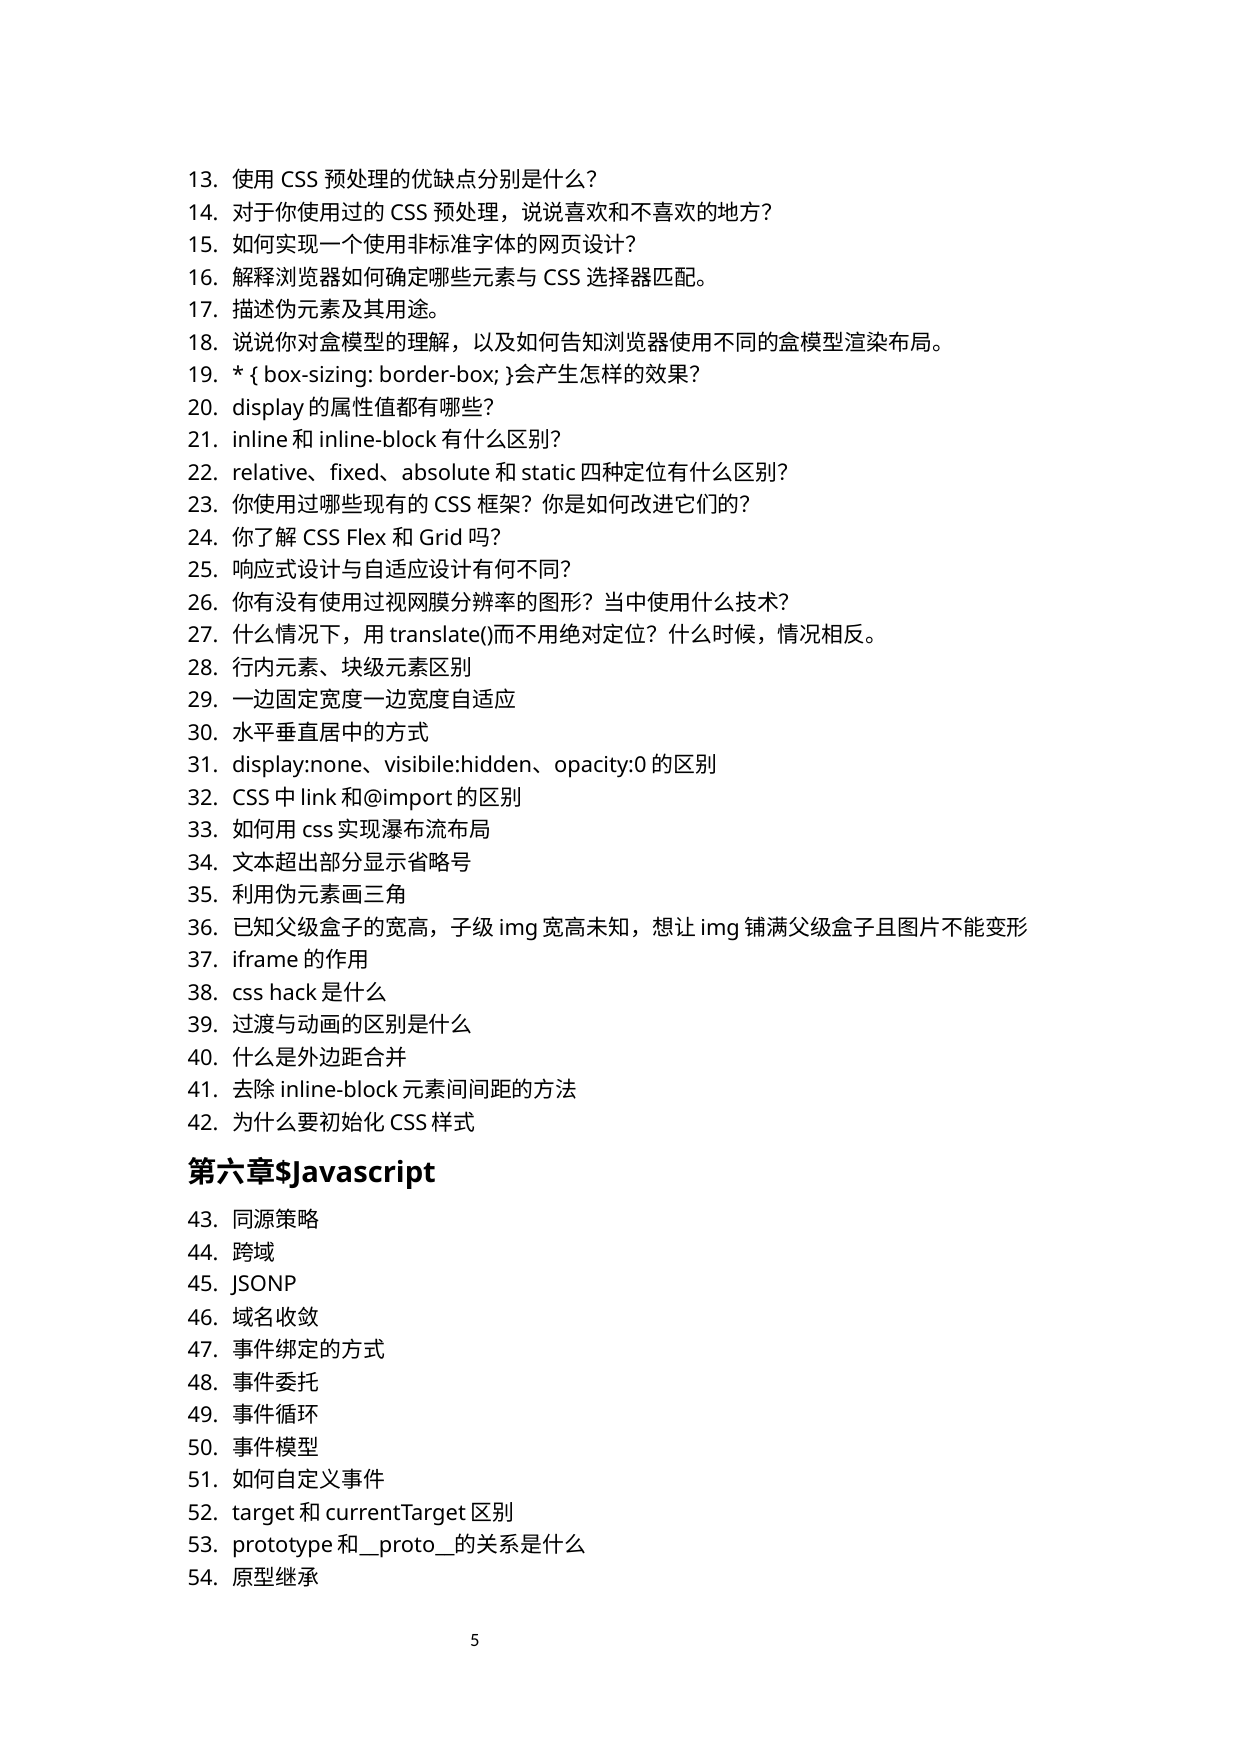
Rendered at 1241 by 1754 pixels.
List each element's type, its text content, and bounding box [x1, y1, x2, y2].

list 你有没有使用过视网膜分辨率的图形？当中使用什么技术？ [187, 584, 1053, 617]
list 水平垂直居中的方式 [187, 714, 1053, 747]
list iframe的作用 [187, 942, 1053, 974]
list 如何用css实现瀑布流布局 [187, 812, 1053, 844]
list target和currentTarget区别 [187, 1494, 1053, 1527]
list 同源策略 [187, 1202, 1053, 1234]
list 事件模型 [187, 1429, 1053, 1462]
list 你使用过哪些现有的 CSS 框架？你是如何改进它们的？ [187, 487, 1053, 519]
list 行内元素、块级元素区别 [187, 649, 1053, 682]
list CSS中link和@import的区别 [187, 779, 1053, 812]
list relative、fixed、absolute和static四种定位有什么区别？ [187, 454, 1053, 487]
list 你了解 CSS Flex 和 Grid 吗？ [187, 519, 1053, 552]
list display的属性值都有哪些？ [187, 389, 1053, 422]
list 文本超出部分显示省略号 [187, 844, 1053, 877]
list 事件绑定的方式 [187, 1332, 1053, 1364]
list 什么是外边距合并 [187, 1039, 1053, 1072]
list css hack是什么 [187, 974, 1053, 1007]
list 使用 CSS 预处理的优缺点分别是什么？ [187, 162, 1053, 194]
list display:none、visibile:hidden、opacity:0的区别 [187, 747, 1053, 779]
list 说说你对盒模型的理解，以及如何告知浏览器使用不同的盒模型渲染布局。 [187, 324, 1053, 357]
list 为什么要初始化CSS样式 [187, 1104, 1053, 1137]
list 描述伪元素及其用途。 [187, 292, 1053, 324]
list 跨域 [187, 1234, 1053, 1267]
list 事件循环 [187, 1397, 1053, 1429]
list 过渡与动画的区别是什么 [187, 1007, 1053, 1039]
list 原型继承 [187, 1559, 1053, 1592]
list 什么情况下，用translate()而不用绝对定位？什么时候，情况相反。 [187, 617, 1053, 649]
list 一边固定宽度一边宽度自适应 [187, 682, 1053, 714]
list prototype和__proto__的关系是什么 [187, 1527, 1053, 1559]
list 域名收敛 [187, 1299, 1053, 1332]
list JSONP [187, 1267, 1053, 1299]
text 第六章$Javascript [187, 1137, 1053, 1202]
list 已知父级盒子的宽高，子级img宽高未知，想让img铺满父级盒子且图片不能变形 [187, 909, 1053, 942]
list 如何自定义事件 [187, 1462, 1053, 1494]
list 解释浏览器如何确定哪些元素与 CSS 选择器匹配。 [187, 259, 1053, 292]
list 去除inline-block元素间间距的方法 [187, 1072, 1053, 1104]
list 对于你使用过的 CSS 预处理，说说喜欢和不喜欢的地方？ [187, 194, 1053, 227]
list * { box-sizing: border-box; }会产生怎样的效果？ [187, 357, 1053, 389]
list 利用伪元素画三角 [187, 877, 1053, 909]
list 事件委托 [187, 1364, 1053, 1397]
list 响应式设计与自适应设计有何不同？ [187, 552, 1053, 584]
list 如何实现一个使用非标准字体的网页设计？ [187, 227, 1053, 259]
list inline和inline-block有什么区别？ [187, 422, 1053, 454]
